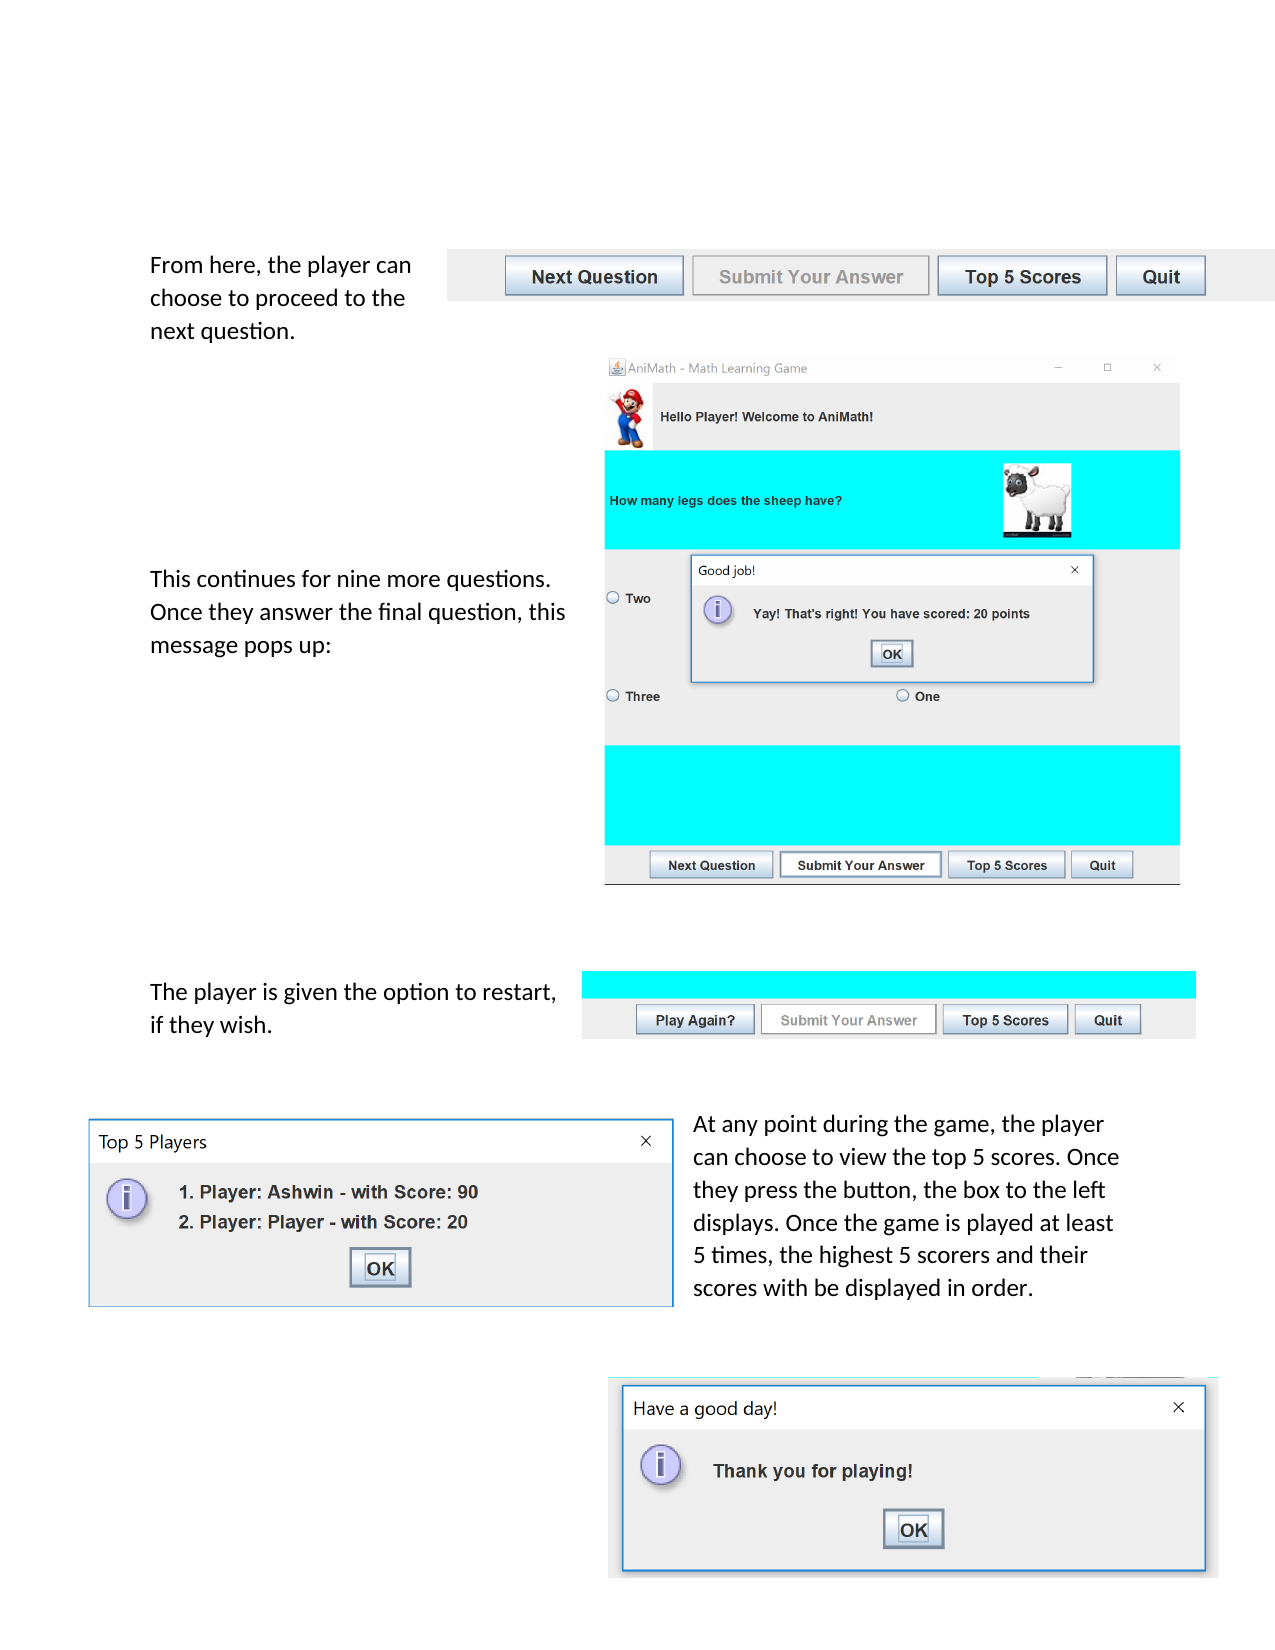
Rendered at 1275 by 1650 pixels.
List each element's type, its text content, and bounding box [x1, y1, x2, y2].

picture [608, 1377, 1219, 1578]
text The player is given the option to restart, if they wish. [150, 976, 581, 1039]
picture [88, 1118, 674, 1307]
picture [581, 971, 1196, 1039]
text This continues for nine more questions. Once they answer the final question, this message pops up: [150, 563, 604, 659]
picture [447, 249, 1275, 301]
picture [604, 355, 1181, 885]
